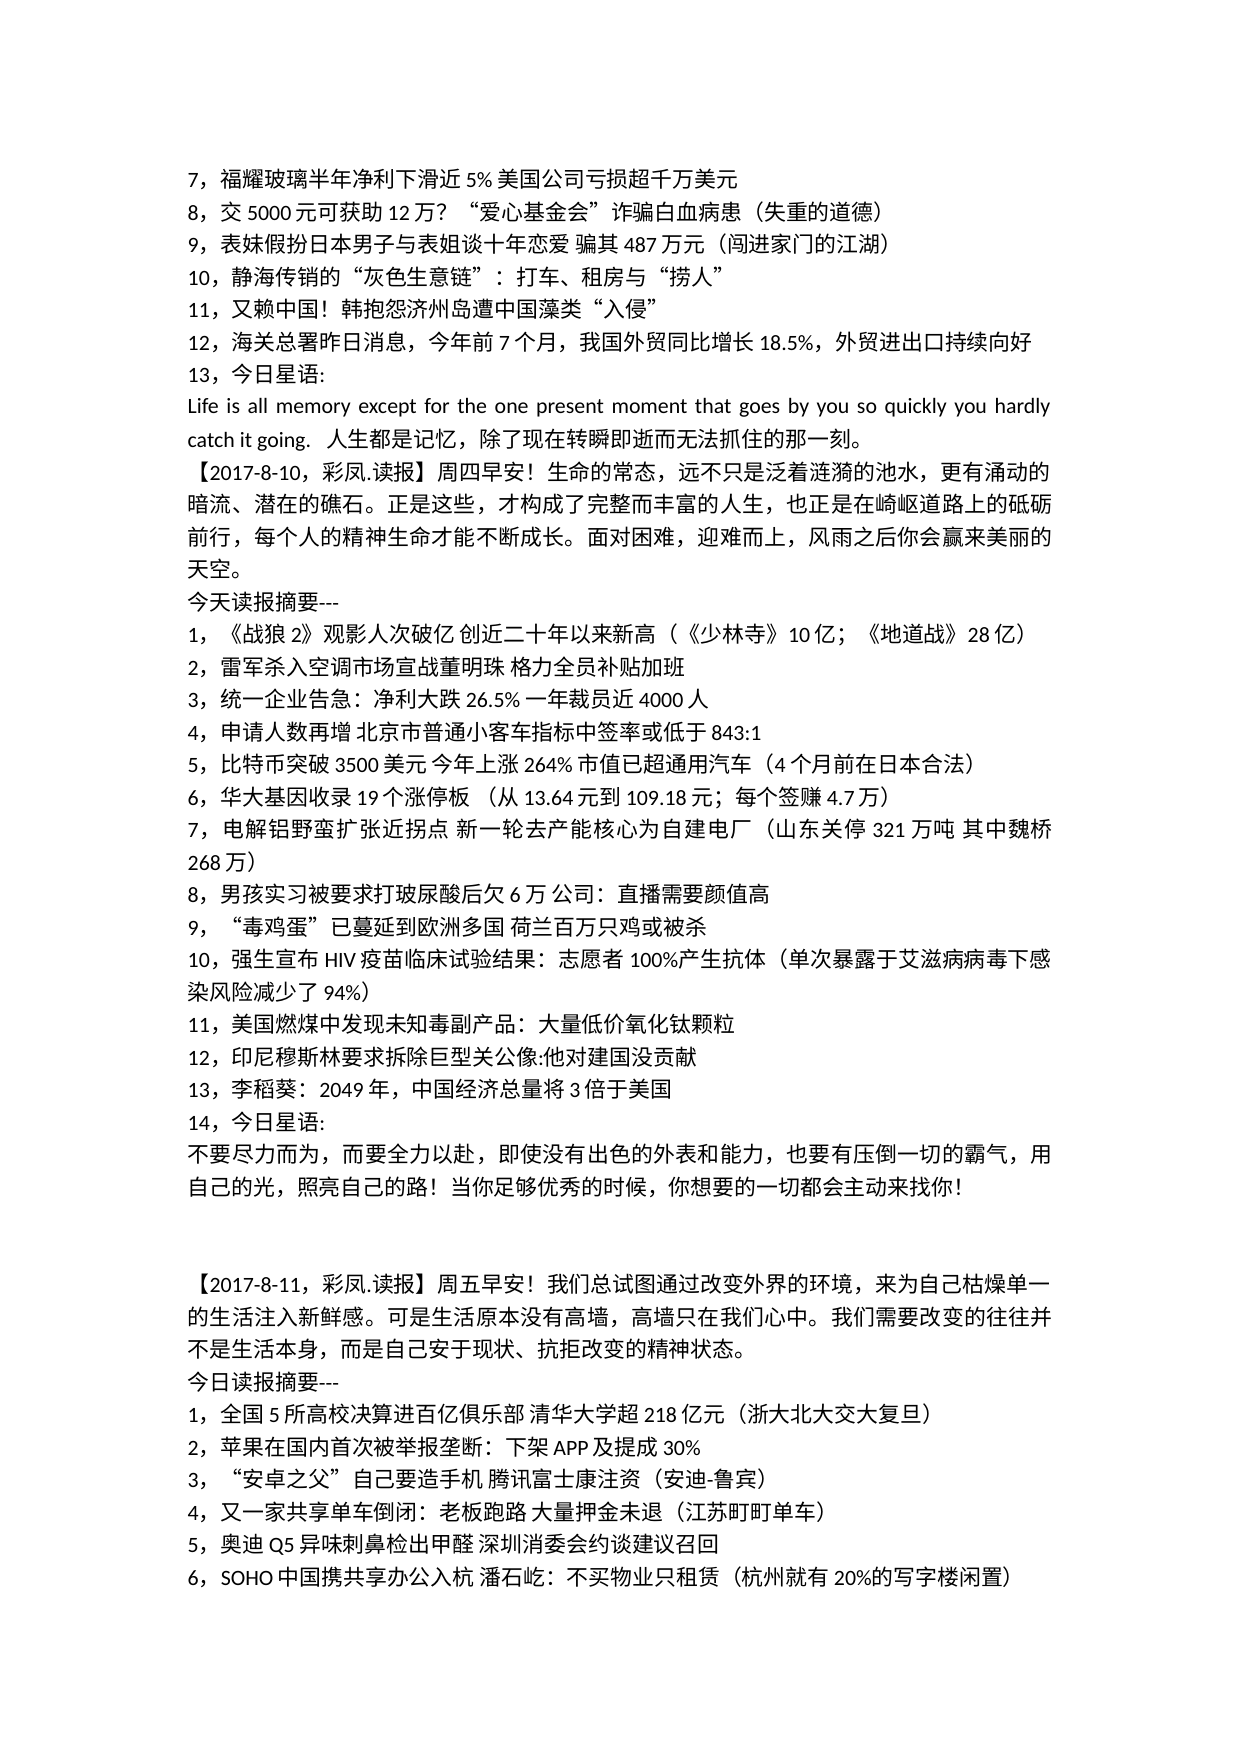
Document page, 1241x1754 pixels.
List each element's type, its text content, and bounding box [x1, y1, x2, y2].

text 7，福耀玻璃半年净利下滑近5% 美国公司亏损超千万美元 [187, 162, 1053, 194]
text 【2017-8-10，彩凤.读报】周四早安！生命的常态，远不只是泛着涟漪的池水，更有涌动的暗流、潜在的礁石。正是这些，才构成了完整而丰富的人生，也正是在崎岖道路上的砥砺前行，每个人的精神生命才能不断成长。面对困难，迎难而上，风雨之后你会赢来美丽的天空。 [187, 454, 1053, 584]
text 8，男孩实习被要求打玻尿酸后欠6万 公司：直播需要颜值高 [187, 877, 1053, 909]
text 10，静海传销的“灰色生意链”：打车、租房与“捞人” [187, 259, 1053, 292]
text 5，奥迪Q5异味刺鼻检出甲醛 深圳消委会约谈建议召回 [187, 1527, 1053, 1559]
text 今日读报摘要--- [187, 1364, 1053, 1397]
text 13，今日星语: [187, 357, 1053, 389]
text 3，统一企业告急：净利大跌26.5% 一年裁员近4000人 [187, 682, 1053, 714]
text 2，苹果在国内首次被举报垄断：下架APP及提成30% [187, 1429, 1053, 1462]
text 3，“安卓之父”自己要造手机 腾讯富士康注资（安迪-鲁宾） [187, 1462, 1053, 1494]
text Life is all memory except for the one present moment that goes by you so quickly you hardly catch it going. 人生都是记忆，除了现在转瞬即逝而无法抓住的那一刻。 [187, 389, 1053, 454]
text 8，交5000元可获助12万？“爱心基金会”诈骗白血病患（失重的道德） [187, 194, 1053, 227]
text 2，雷军杀入空调市场宣战董明珠 格力全员补贴加班 [187, 649, 1053, 682]
text 12，海关总署昨日消息，今年前7个月，我国外贸同比增长18.5%，外贸进出口持续向好 [187, 324, 1053, 357]
text 9，表妹假扮日本男子与表姐谈十年恋爱 骗其487万元（闯进家门的江湖） [187, 227, 1053, 259]
text 7，电解铝野蛮扩张近拐点 新一轮去产能核心为自建电厂（山东关停321万吨 其中魏桥268万） [187, 812, 1053, 877]
text 13，李稻葵：2049年，中国经济总量将3倍于美国 [187, 1072, 1053, 1104]
text 1，《战狼2》观影人次破亿 创近二十年以来新高（《少林寺》10亿；《地道战》28亿） [187, 617, 1053, 649]
text 5，比特币突破3500美元 今年上涨264% 市值已超通用汽车（4个月前在日本合法） [187, 747, 1053, 779]
text 14，今日星语: [187, 1104, 1053, 1137]
text 6，华大基因收录19个涨停板 （从13.64元到109.18元；每个签赚4.7万） [187, 779, 1053, 812]
text 9，“毒鸡蛋”已蔓延到欧洲多国 荷兰百万只鸡或被杀 [187, 909, 1053, 942]
text 今天读报摘要--- [187, 584, 1053, 617]
text 4，申请人数再增 北京市普通小客车指标中签率或低于843:1 [187, 714, 1053, 747]
text 11，美国燃煤中发现未知毒副产品：大量低价氧化钛颗粒 [187, 1007, 1053, 1039]
text 6，SOHO中国携共享办公入杭 潘石屹：不买物业只租赁（杭州就有20%的写字楼闲置） [187, 1559, 1053, 1592]
text 11，又赖中国！韩抱怨济州岛遭中国藻类“入侵” [187, 292, 1053, 324]
text 【2017-8-11，彩凤.读报】周五早安！我们总试图通过改变外界的环境，来为自己枯燥单一的生活注入新鲜感。可是生活原本没有高墙，高墙只在我们心中。我们需要改变的往往并不是生活本身，而是自己安于现状、抗拒改变的精神状态。 [187, 1267, 1053, 1364]
text 10，强生宣布HIV疫苗临床试验结果：志愿者100%产生抗体（单次暴露于艾滋病病毒下感染风险减少了94%） [187, 942, 1053, 1007]
text 不要尽力而为，而要全力以赴，即使没有出色的外表和能力，也要有压倒一切的霸气，用自己的光，照亮自己的路！当你足够优秀的时候，你想要的一切都会主动来找你！ [187, 1137, 1053, 1202]
text 4，又一家共享单车倒闭：老板跑路 大量押金未退（江苏町町单车） [187, 1494, 1053, 1527]
text 1，全国5所高校决算进百亿俱乐部 清华大学超218亿元（浙大北大交大复旦） [187, 1397, 1053, 1429]
text 12，印尼穆斯林要求拆除巨型关公像:他对建国没贡献 [187, 1039, 1053, 1072]
